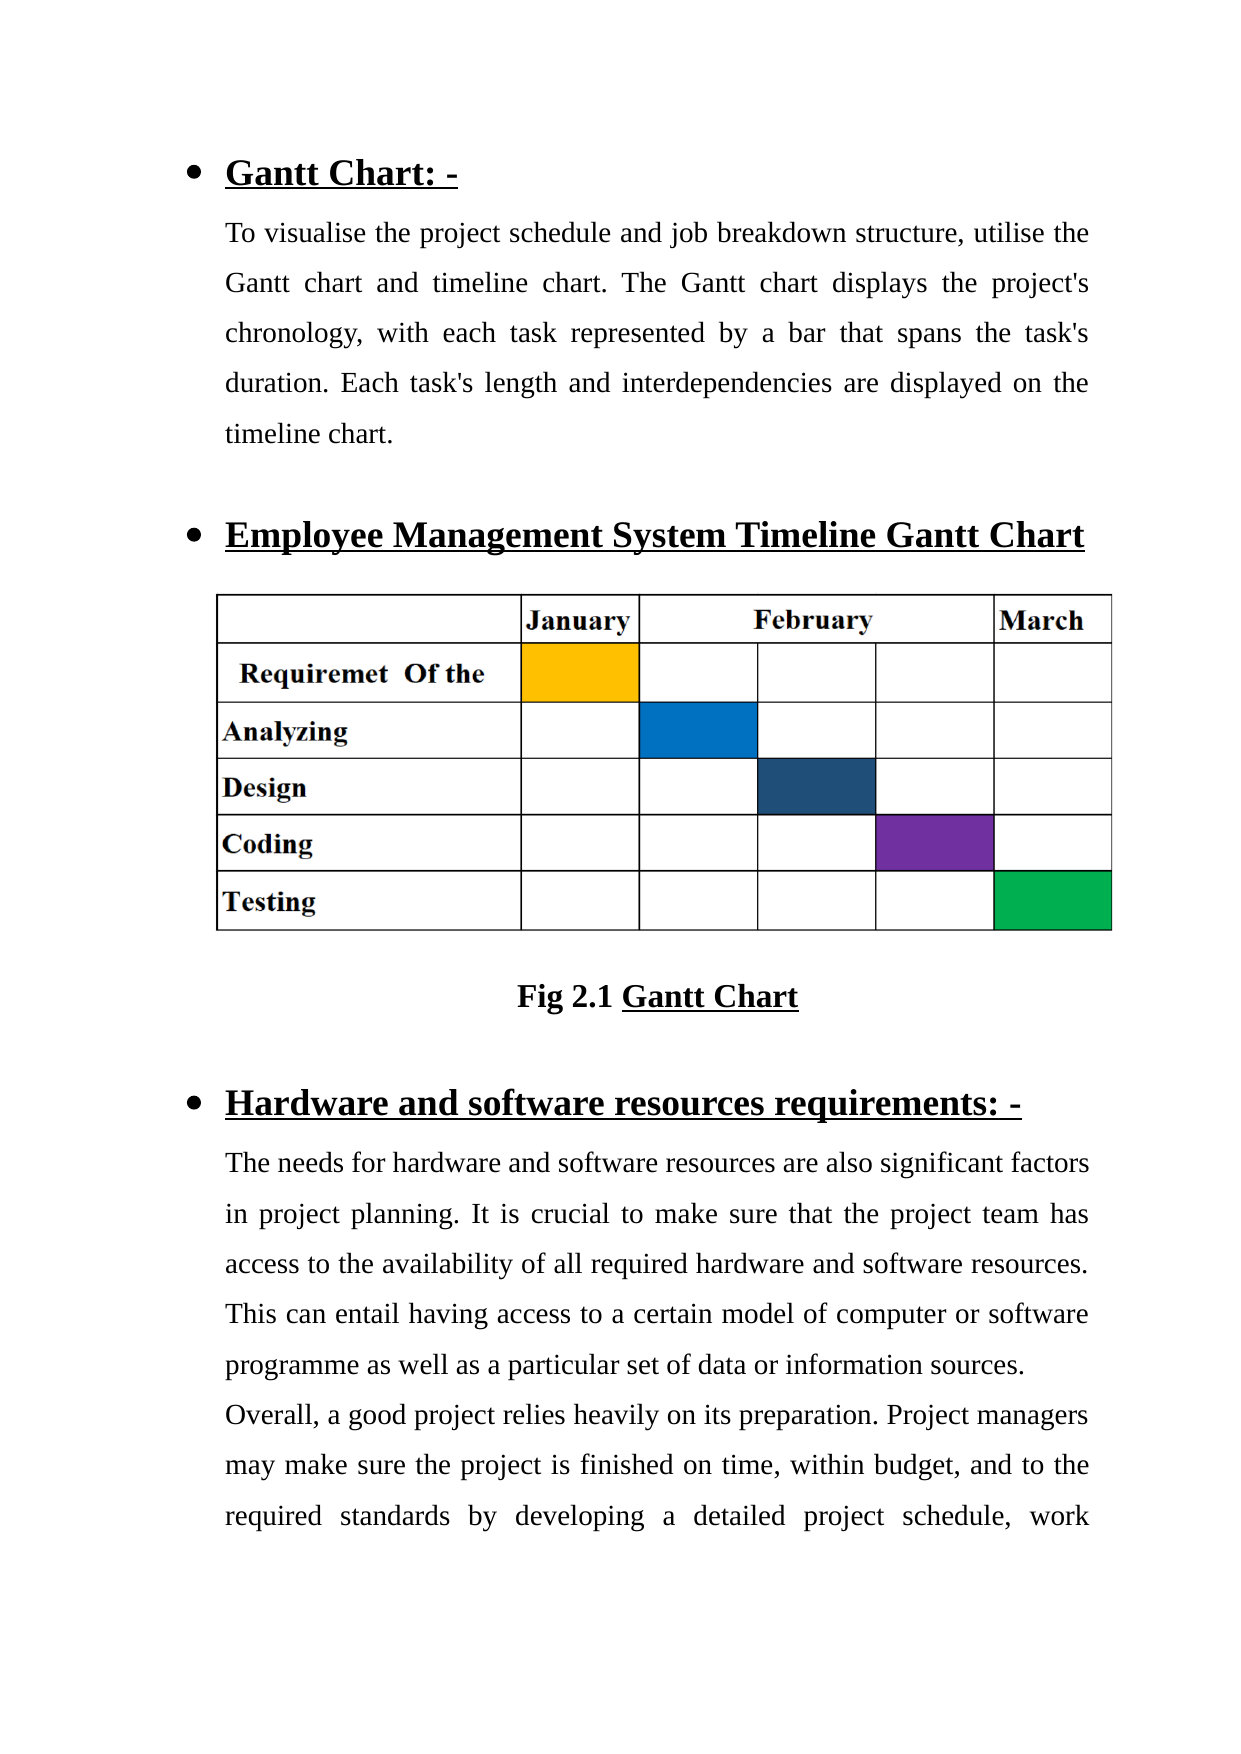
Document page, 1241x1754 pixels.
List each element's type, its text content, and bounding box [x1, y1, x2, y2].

list To visualise the project schedule and job breakdown structure, utilise the Gantt chart and timeline chart. The Gantt chart displays the project's chronology, with each task represented by a bar that spans the task's duration. Each task's length and interdependencies are displayed on the timeline chart. [225, 215, 1090, 449]
list The needs for hardware and software resources are also significant factors in project planning. It is crucial to make sure that the project team has access to the availability of all required hardware and software resources. This can entail having access to a certain model of computer or software programme as well as a particular set of data or information sources. [225, 1146, 1090, 1380]
list Gantt Chart: - [187, 150, 1090, 193]
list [225, 1397, 1090, 1531]
picture [1090, 586, 1117, 936]
picture [207, 586, 225, 936]
list Fig 2.1 Gantt Chart [225, 578, 1090, 1015]
list Employee Management System Timeline Gantt Chart [187, 513, 1090, 556]
list Hardware and software resources requirements: - [187, 1081, 1090, 1124]
